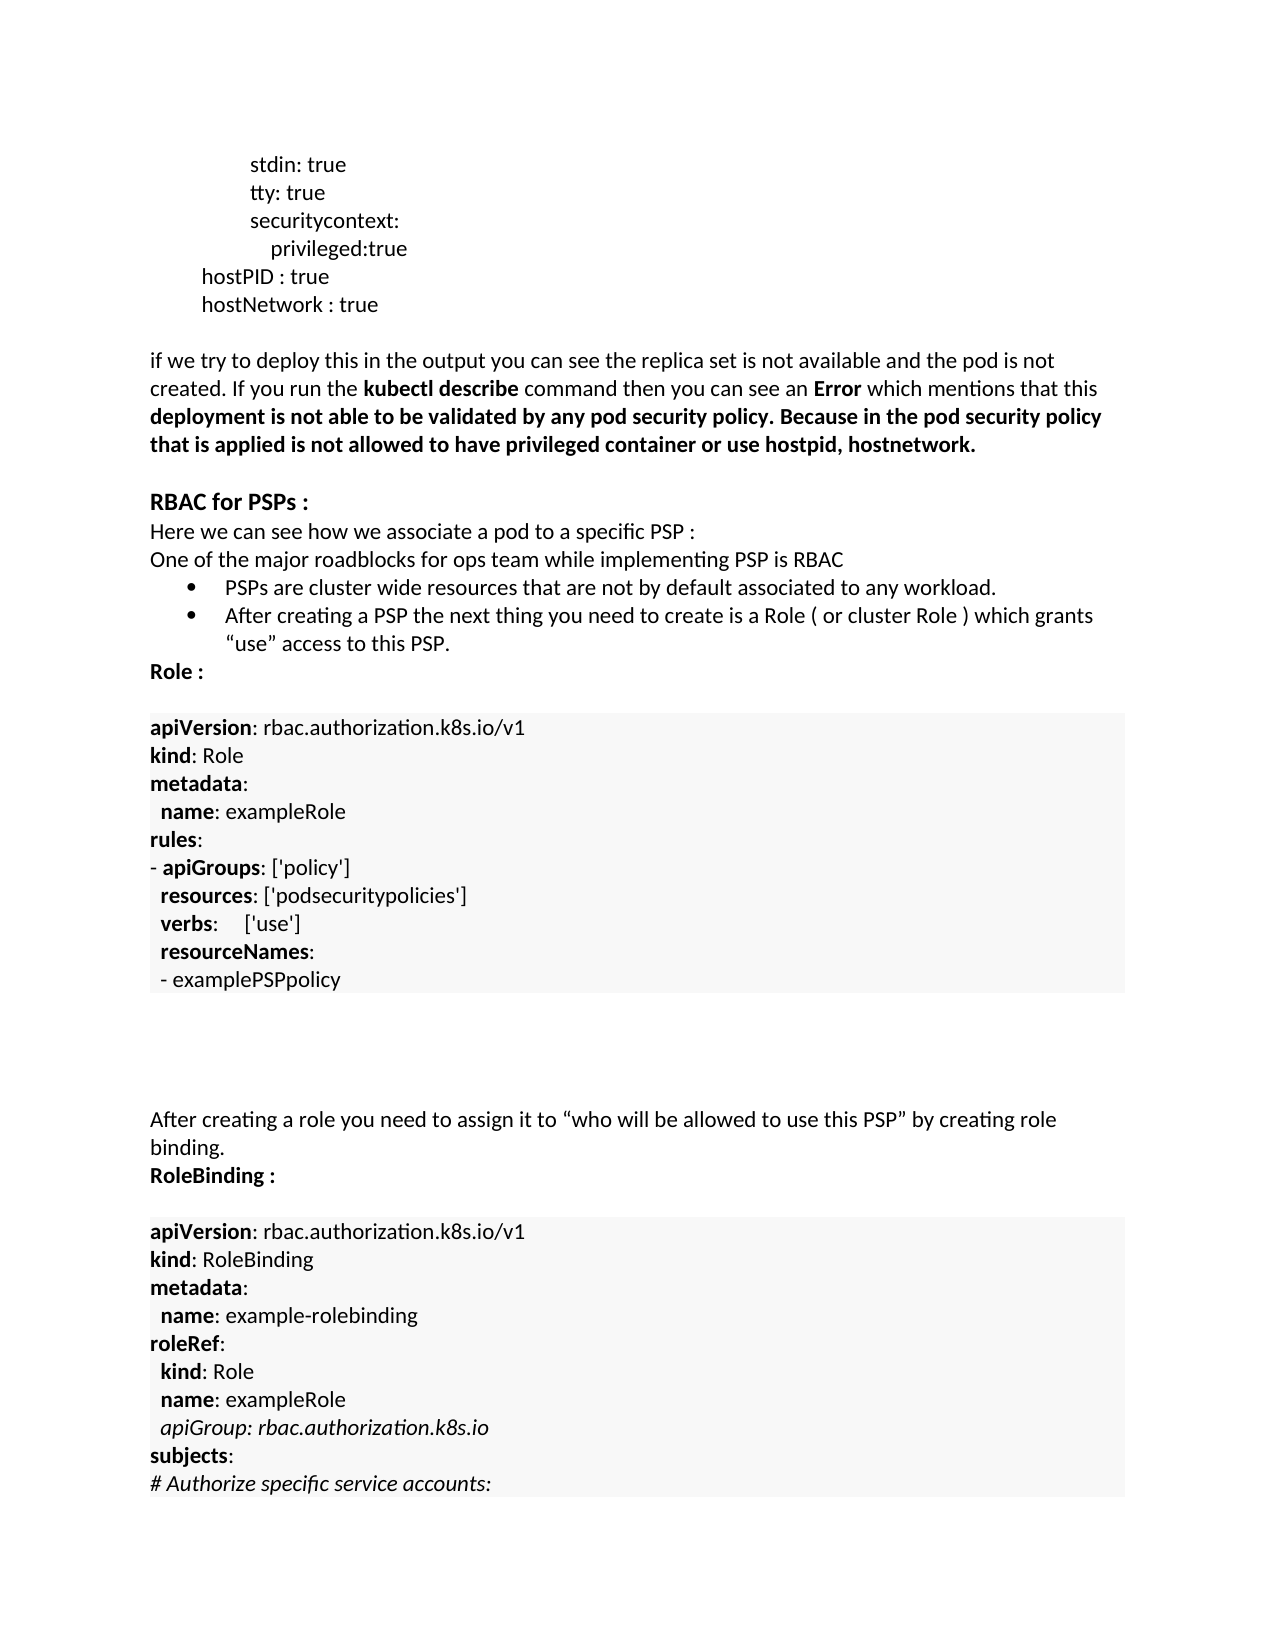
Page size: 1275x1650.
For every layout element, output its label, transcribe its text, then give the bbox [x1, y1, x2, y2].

text kind: RoleBinding [150, 1245, 1125, 1273]
list stdin: true [250, 150, 1125, 178]
text After creating a role you need to assign it to “who will be allowed to use this PSP” by creating role binding. [150, 1105, 1125, 1161]
text if we try to deploy this in the output you can see the replica set is not available and the pod is not created. If you run the kubectl describe command then you can see an Error which mentions that this deployment is not able to be validated by any pod security policy. Because in the pod security policy that is applied is not allowed to have privileged container or use hostpid, hostnetwork. [150, 346, 1125, 458]
text apiGroup: rbac.authorization.k8s.io [150, 1413, 1125, 1441]
text RoleBinding : [150, 1161, 1125, 1189]
list PSPs are cluster wide resources that are not by default associated to any workload. [187, 573, 1125, 601]
list securitycontext: [250, 206, 1125, 234]
list privileged:true [250, 234, 1125, 262]
text # Authorize specific service accounts: [150, 1469, 1125, 1497]
text - examplePSPpolicy [150, 965, 1125, 993]
text Here we can see how we associate a pod to a specific PSP : [150, 517, 1125, 545]
text RBAC for PSPs : [150, 486, 1125, 517]
text resourceNames: [150, 937, 1125, 965]
text name: exampleRole [150, 1385, 1125, 1413]
text subjects: [150, 1441, 1125, 1469]
list After creating a PSP the next thing you need to create is a Role ( or cluster Role ) which grants “use” access to this PSP. [187, 601, 1125, 657]
text roleRef: [150, 1329, 1125, 1357]
text name: exampleRole [150, 797, 1125, 825]
text Role : [150, 657, 1125, 685]
text metadata: [150, 1273, 1125, 1301]
text name: example-rolebinding [150, 1301, 1125, 1329]
text apiVersion: rbac.authorization.k8s.io/v1 [150, 1217, 1125, 1245]
text verbs: ['use'] [150, 909, 1125, 937]
text - apiGroups: ['policy'] [150, 853, 1125, 881]
list tty: true [250, 178, 1125, 206]
text resources: ['podsecuritypolicies'] [150, 881, 1125, 909]
text metadata: [150, 769, 1125, 797]
text One of the major roadblocks for ops team while implementing PSP is RBAC [150, 545, 1125, 573]
text hostPID : true [150, 262, 1125, 290]
text kind: Role [150, 1357, 1125, 1385]
text apiVersion: rbac.authorization.k8s.io/v1 [150, 713, 1125, 741]
text rules: [150, 825, 1125, 853]
text hostNetwork : true [150, 290, 1125, 318]
text kind: Role [150, 741, 1125, 769]
